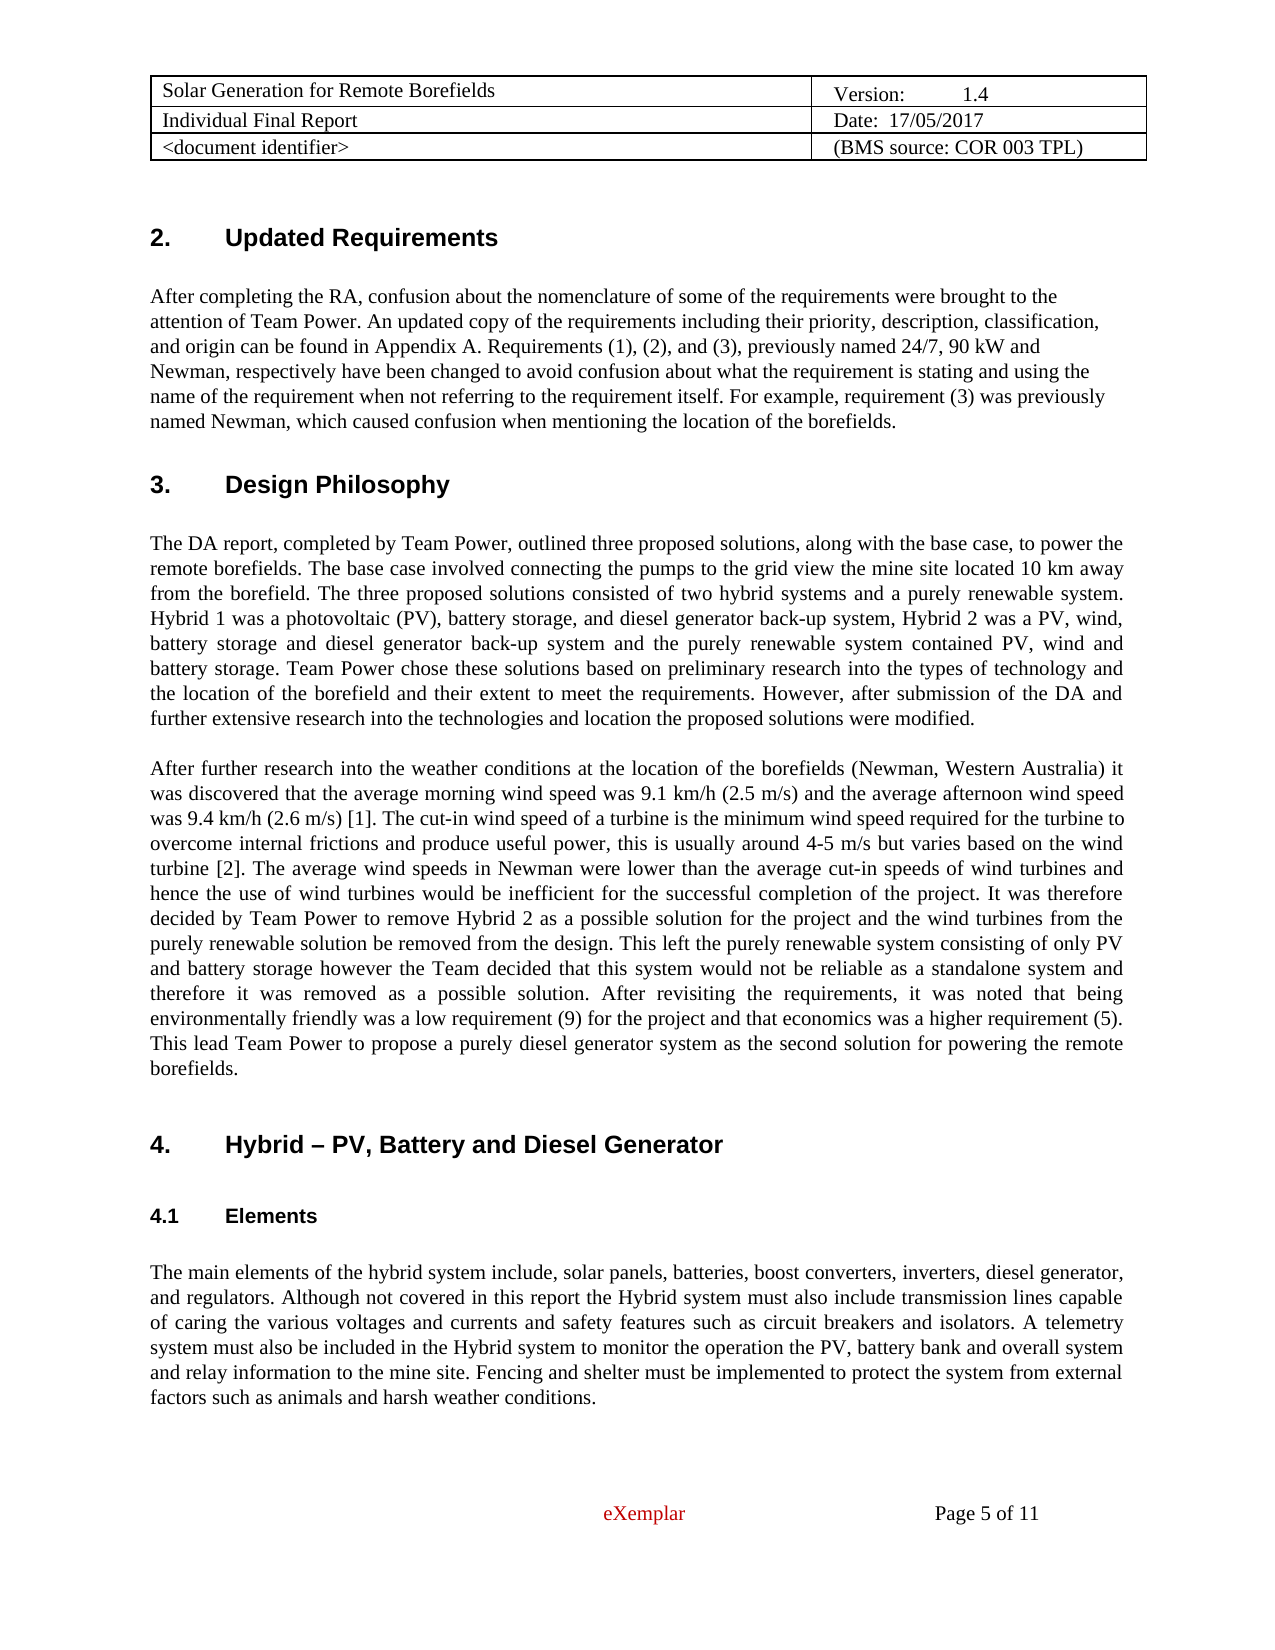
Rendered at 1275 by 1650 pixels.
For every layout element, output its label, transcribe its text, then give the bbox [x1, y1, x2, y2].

text The main elements of the hybrid system include, solar panels, batteries, boost converters, inverters, diesel generator, and regulators. Although not covered in this report the Hybrid system must also include transmission lines capable of caring the various voltages and currents and safety features such as circuit breakers and isolators. A telemetry system must also be included in the Hybrid system to monitor the operation the PV, battery bank and overall system and relay information to the mine site. Fencing and shelter must be implemented to protect the system from external factors such as animals and harsh weather conditions. [150, 1259, 1125, 1409]
subtitle Hybrid – PV, Battery and Diesel Generator [150, 1130, 1125, 1159]
text After further research into the weather conditions at the location of the borefields (Newman, Western Australia) it was discovered that the average morning wind speed was 9.1 km/h (2.5 m/s) and the average afternoon wind speed was 9.4 km/h (2.6 m/s) [1]. The cut-in wind speed of a turbine is the minimum wind speed required for the turbine to overcome internal frictions and produce useful power, this is usually around 4-5 m/s but varies based on the wind turbine [2]. The average wind speeds in Newman were lower than the average cut-in speeds of wind turbines and hence the use of wind turbines would be inefficient for the successful completion of the project. It was therefore decided by Team Power to remove Hybrid 2 as a possible solution for the project and the wind turbines from the purely renewable solution be removed from the design. This left the purely renewable system consisting of only PV and battery storage however the Team decided that this system would not be reliable as a standalone system and therefore it was removed as a possible solution. After revisiting the requirements, it was noted that being environmentally friendly was a low requirement (9) for the project and that economics was a higher requirement (5). This lead Team Power to propose a purely diesel generator system as the second solution for powering the remote borefields. [150, 755, 1125, 1080]
subtitle Updated Requirements [150, 223, 1125, 252]
subtitle Design Philosophy [150, 470, 1125, 499]
subtitle Elements [150, 1203, 1125, 1228]
text The DA report, completed by Team Power, outlined three proposed solutions, along with the base case, to power the remote borefields. The base case involved connecting the pumps to the grid view the mine site located 10 km away from the borefield. The three proposed solutions consisted of two hybrid systems and a purely renewable system. Hybrid 1 was a photovoltaic (PV), battery storage, and diesel generator back-up system, Hybrid 2 was a PV, wind, battery storage and diesel generator back-up system and the purely renewable system contained PV, wind and battery storage. Team Power chose these solutions based on preliminary research into the types of technology and the location of the borefield and their extent to meet the requirements. However, after submission of the DA and further extensive research into the technologies and location the proposed solutions were modified. [150, 530, 1125, 730]
text After completing the RA, confusion about the nomenclature of some of the requirements were brought to the attention of Team Power. An updated copy of the requirements including their priority, description, classification, and origin can be found in Appendix A. Requirements (1), (2), and (3), previously named 24/7, 90 kW and Newman, respectively have been changed to avoid confusion about what the requirement is stating and using the name of the requirement when not referring to the requirement itself. For example, requirement (3) was previously named Newman, which caused confusion when mentioning the location of the borefields. [150, 283, 1125, 433]
